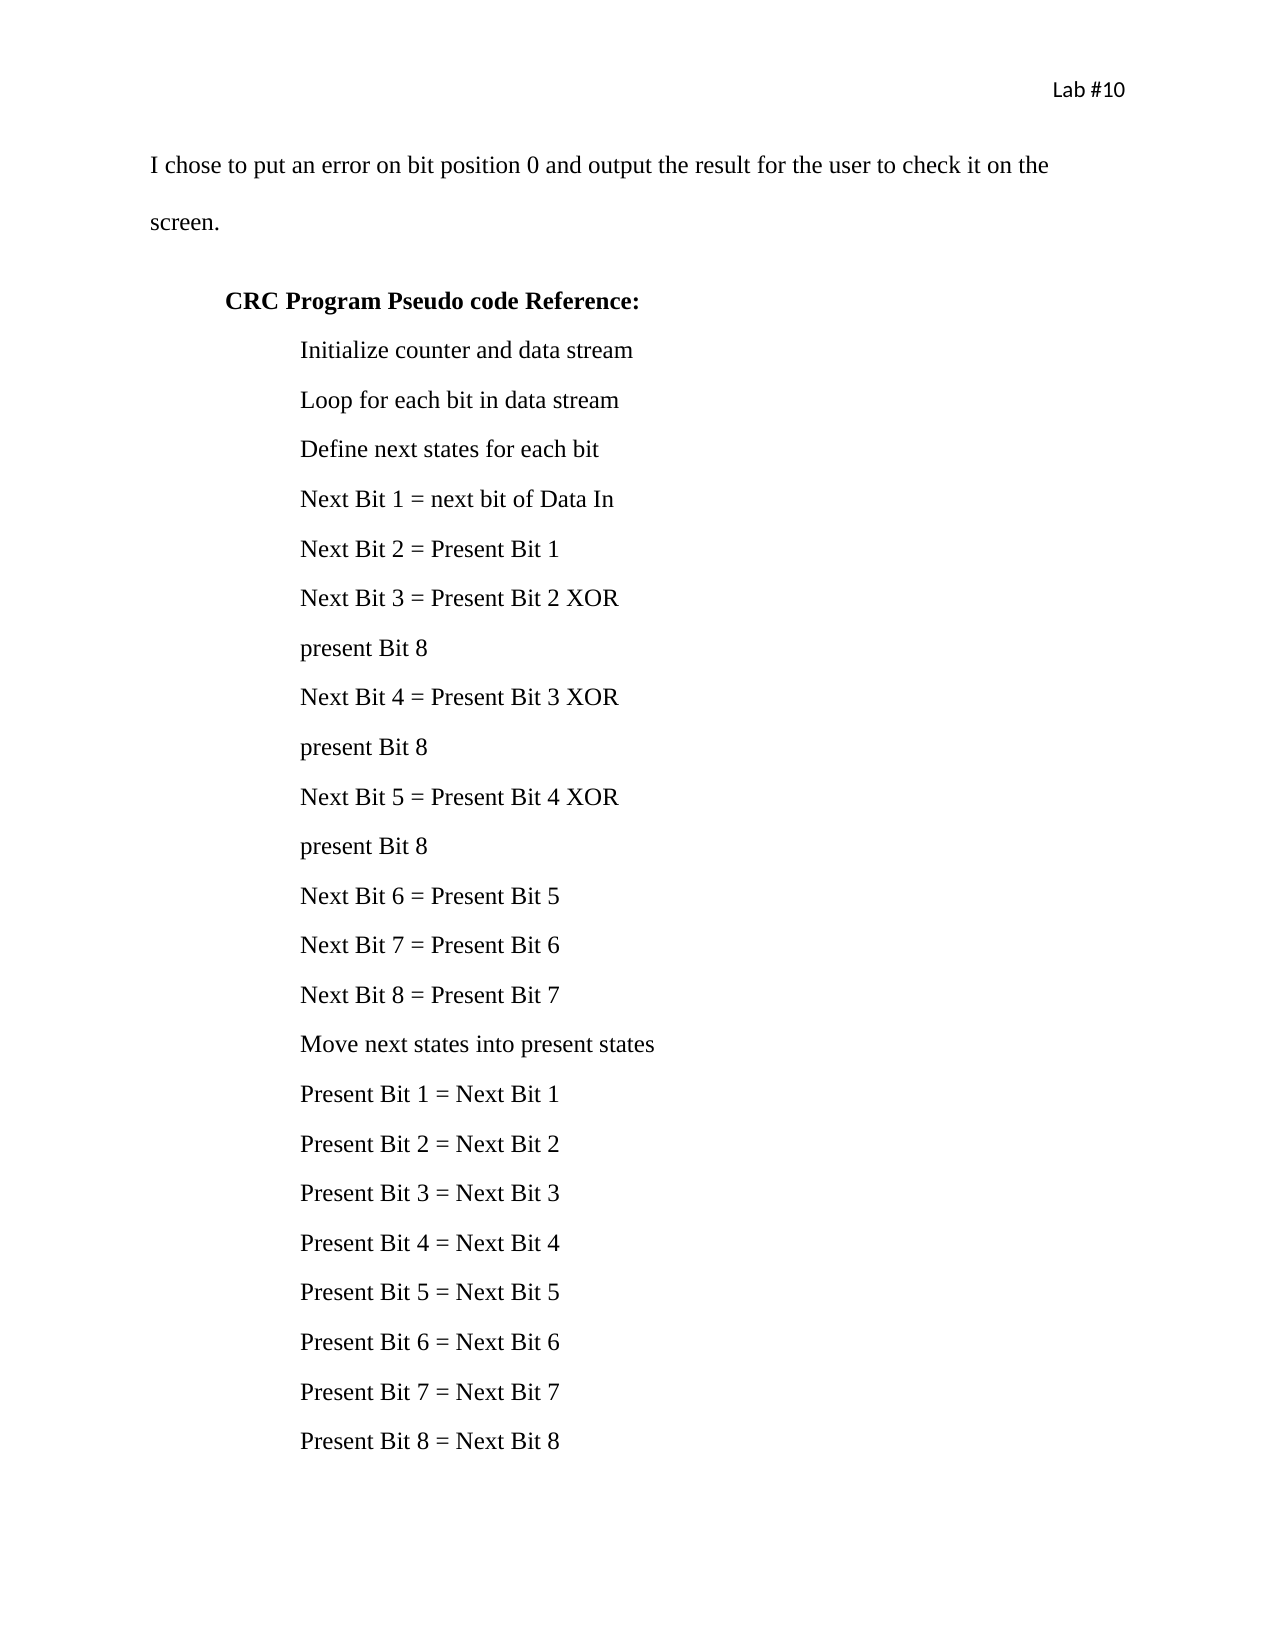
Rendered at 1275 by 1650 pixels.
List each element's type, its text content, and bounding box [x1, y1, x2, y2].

text Initialize counter and data stream [225, 335, 1125, 364]
text Loop for each bit in data stream [225, 385, 1125, 414]
text Present Bit 3 = Next Bit 3 [225, 1178, 1125, 1207]
text present Bit 8 [225, 732, 1125, 761]
text Next Bit 5 = Present Bit 4 XOR [225, 782, 1125, 810]
text Move next states into present states [225, 1029, 1125, 1058]
text Next Bit 2 = Present Bit 1 [225, 534, 1125, 562]
text Present Bit 7 = Next Bit 7 [225, 1377, 1125, 1405]
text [150, 150, 1125, 236]
text Present Bit 2 = Next Bit 2 [225, 1129, 1125, 1157]
text CRC Program Pseudo code Reference: [150, 286, 1125, 314]
text present Bit 8 [225, 633, 1125, 662]
text Present Bit 1 = Next Bit 1 [225, 1079, 1125, 1108]
text Next Bit 3 = Present Bit 2 XOR [225, 583, 1125, 612]
text Present Bit 4 = Next Bit 4 [225, 1228, 1125, 1257]
text Next Bit 1 = next bit of Data In [225, 484, 1125, 513]
text Next Bit 4 = Present Bit 3 XOR [225, 682, 1125, 711]
text Present Bit 5 = Next Bit 5 [225, 1277, 1125, 1306]
text Next Bit 8 = Present Bit 7 [225, 980, 1125, 1009]
text Next Bit 6 = Present Bit 5 [225, 881, 1125, 909]
text Present Bit 6 = Next Bit 6 [225, 1327, 1125, 1356]
text Next Bit 7 = Present Bit 6 [225, 930, 1125, 959]
text present Bit 8 [225, 831, 1125, 860]
text Define next states for each bit [225, 434, 1125, 463]
text Present Bit 8 = Next Bit 8 [225, 1426, 1125, 1455]
